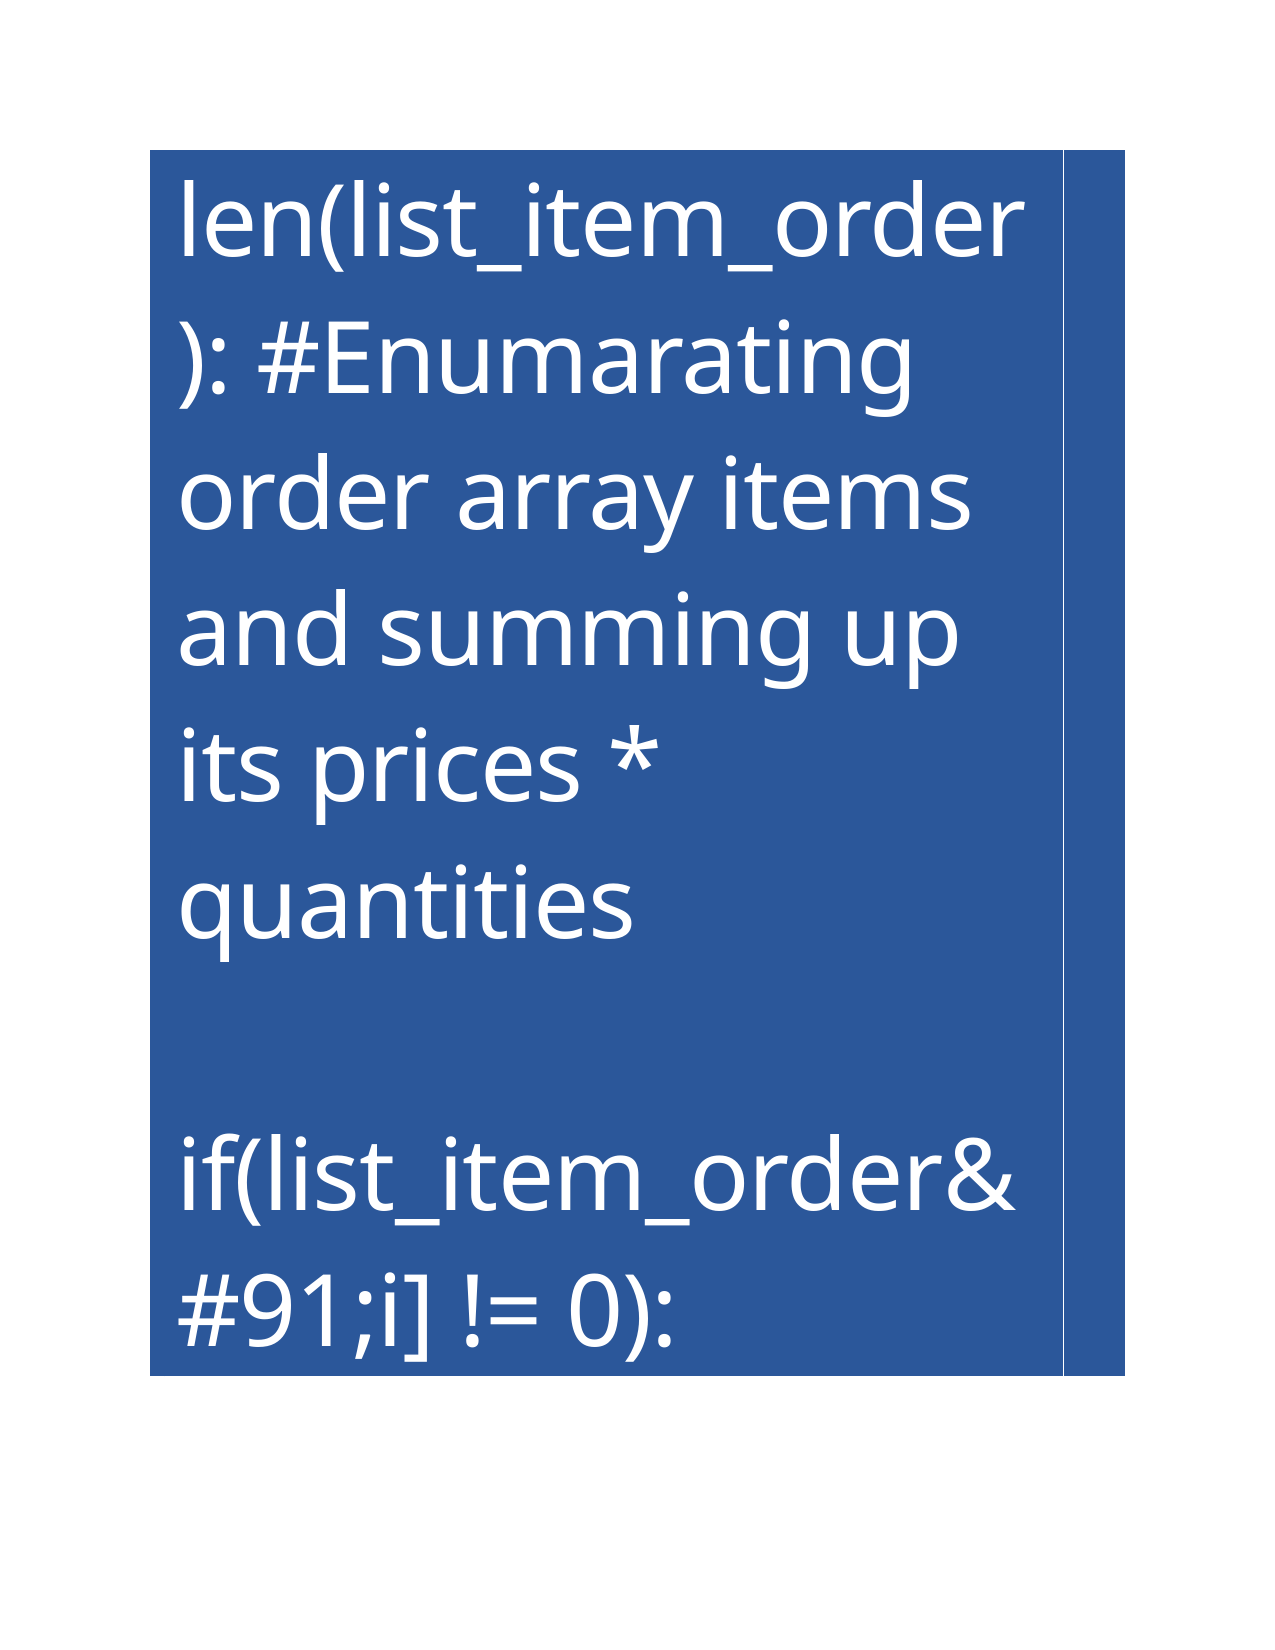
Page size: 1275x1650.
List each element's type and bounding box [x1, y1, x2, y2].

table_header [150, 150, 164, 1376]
table_header [1064, 150, 1125, 1376]
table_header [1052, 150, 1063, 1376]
